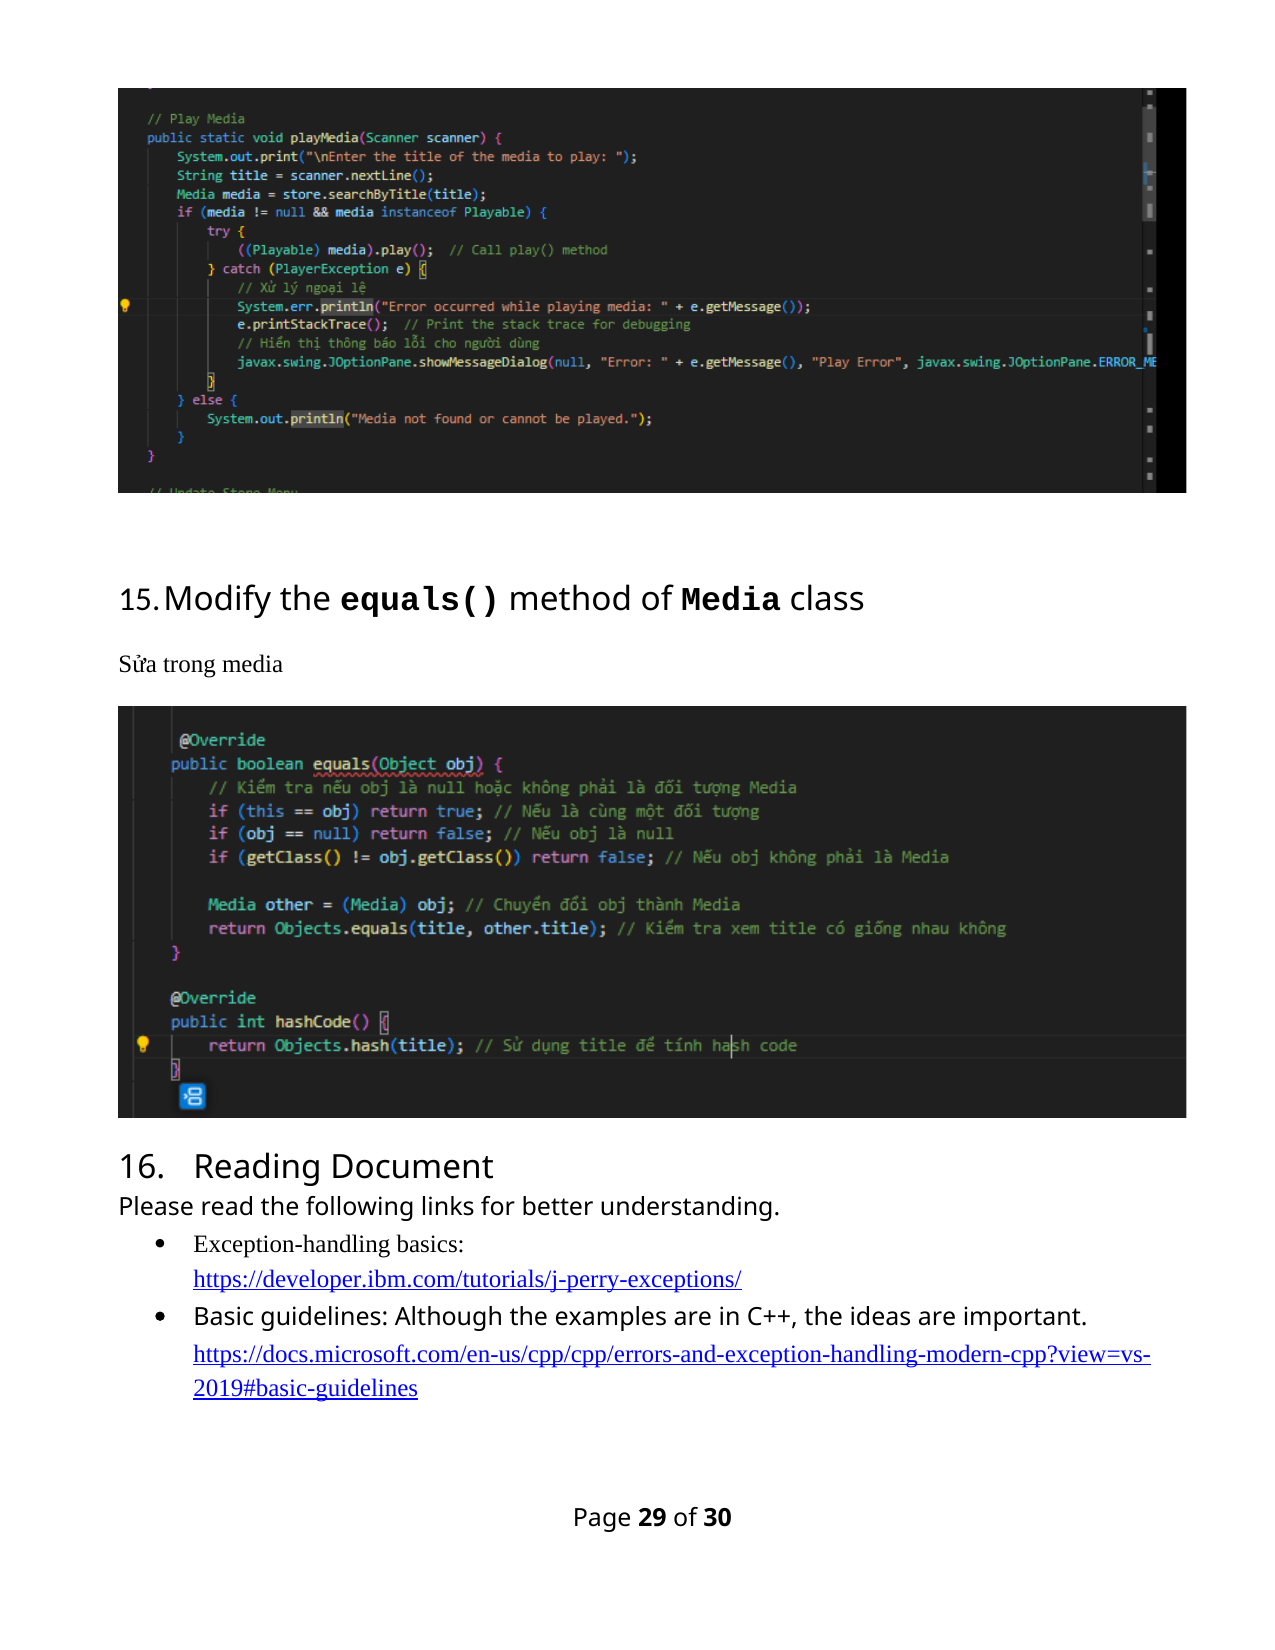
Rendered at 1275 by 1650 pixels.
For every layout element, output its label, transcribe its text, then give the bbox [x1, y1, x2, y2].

text Please read the following links for better understanding. [118, 1188, 1186, 1222]
list https://docs.microsoft.com/en-us/cpp/cpp/errors-and-exception-handling-modern-cpp?view=vs-2019#basic-guidelines [193, 1339, 1186, 1402]
subtitle Reading Document [118, 1143, 1186, 1188]
list https://developer.ibm.com/tutorials/j-perry-exceptions/ [193, 1264, 1186, 1292]
subtitle Modify the equals() method of Media class [118, 575, 1186, 620]
list Exception-handling basics: [156, 1229, 1186, 1258]
text Sửa trong media [118, 649, 1186, 678]
list Basic guidelines: Although the examples are in C++, the ideas are important. [156, 1298, 1186, 1332]
picture [118, 88, 1187, 493]
picture [118, 706, 1187, 1118]
